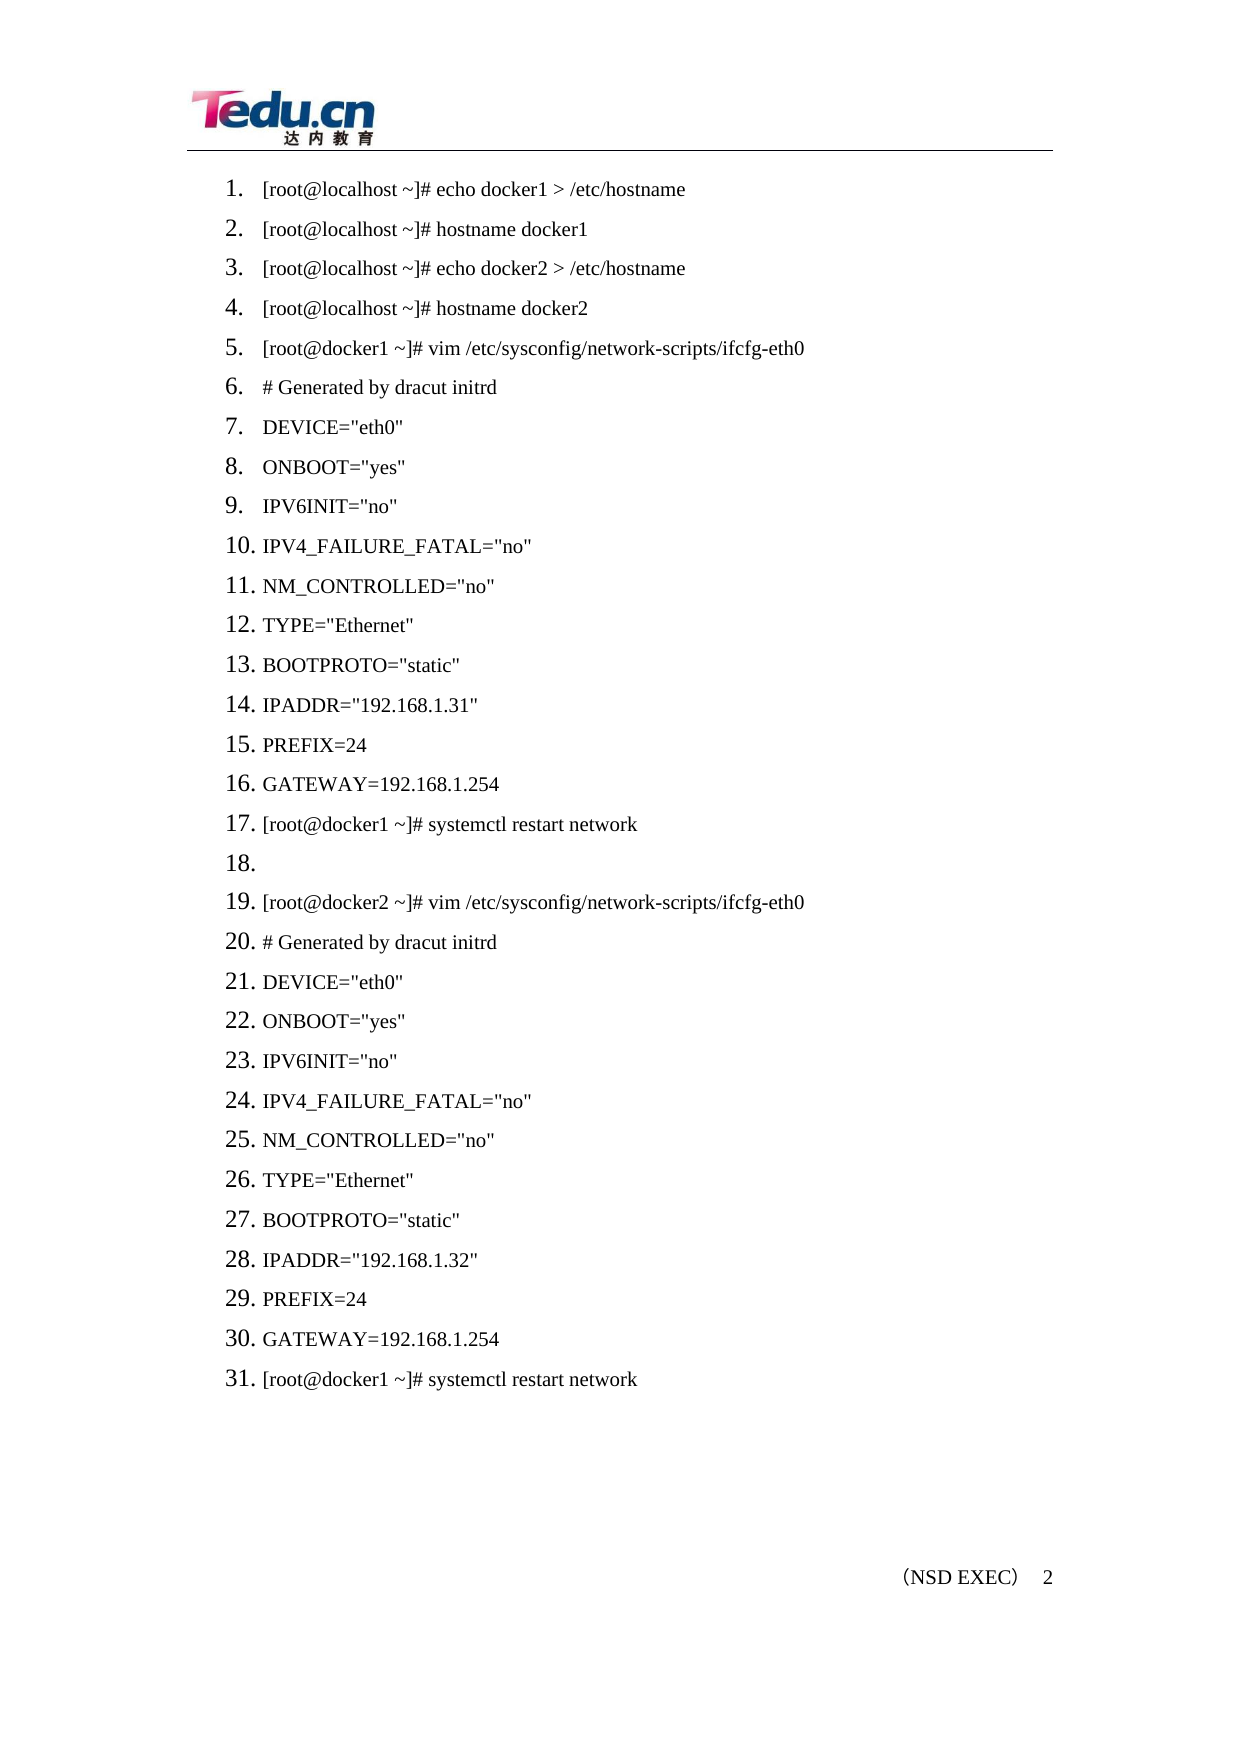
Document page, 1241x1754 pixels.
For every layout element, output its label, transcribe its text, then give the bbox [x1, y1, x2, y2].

list NM_CONTROLLED="no" [225, 1122, 1053, 1156]
list NM_CONTROLLED="no" [225, 567, 1053, 601]
list IPV6INIT="no" [225, 1043, 1053, 1077]
list PREFIX=24 [225, 1281, 1053, 1315]
list [root@docker1 ~]# systemctl restart network [225, 1360, 1053, 1394]
list IPADDR="192.168.1.31" [225, 686, 1053, 720]
list IPV4_FAILURE_FATAL="no" [225, 528, 1053, 562]
picture [187, 88, 379, 148]
list [root@localhost ~]# hostname docker2 [225, 289, 1053, 323]
list GATEWAY=192.168.1.254 [225, 766, 1053, 800]
list [root@localhost ~]# hostname docker1 [225, 210, 1053, 244]
list # Generated by dracut initrd [225, 369, 1053, 403]
list ONBOOT="yes" [225, 448, 1053, 482]
list IPADDR="192.168.1.32" [225, 1241, 1053, 1275]
list PREFIX=24 [225, 726, 1053, 760]
list [root@docker1 ~]# vim /etc/sysconfig/network-scripts/ifcfg-eth0 [225, 329, 1053, 363]
list # Generated by dracut initrd [225, 923, 1053, 957]
list DEVICE="eth0" [225, 963, 1053, 997]
list IPV4_FAILURE_FATAL="no" [225, 1082, 1053, 1116]
list ONBOOT="yes" [225, 1003, 1053, 1037]
list TYPE="Ethernet" [225, 1162, 1053, 1196]
list TYPE="Ethernet" [225, 607, 1053, 641]
list [root@docker2 ~]# vim /etc/sysconfig/network-scripts/ifcfg-eth0 [225, 884, 1053, 918]
list DEVICE="eth0" [225, 408, 1053, 442]
list [root@docker1 ~]# systemctl restart network [225, 805, 1053, 839]
list BOOTPROTO="static" [225, 1201, 1053, 1235]
list [root@localhost ~]# echo docker2 > /etc/hostname [225, 250, 1053, 284]
list BOOTPROTO="static" [225, 647, 1053, 681]
list GATEWAY=192.168.1.254 [225, 1320, 1053, 1354]
list IPV6INIT="no" [225, 488, 1053, 522]
list [root@localhost ~]# echo docker1 > /etc/hostname [225, 170, 1053, 204]
